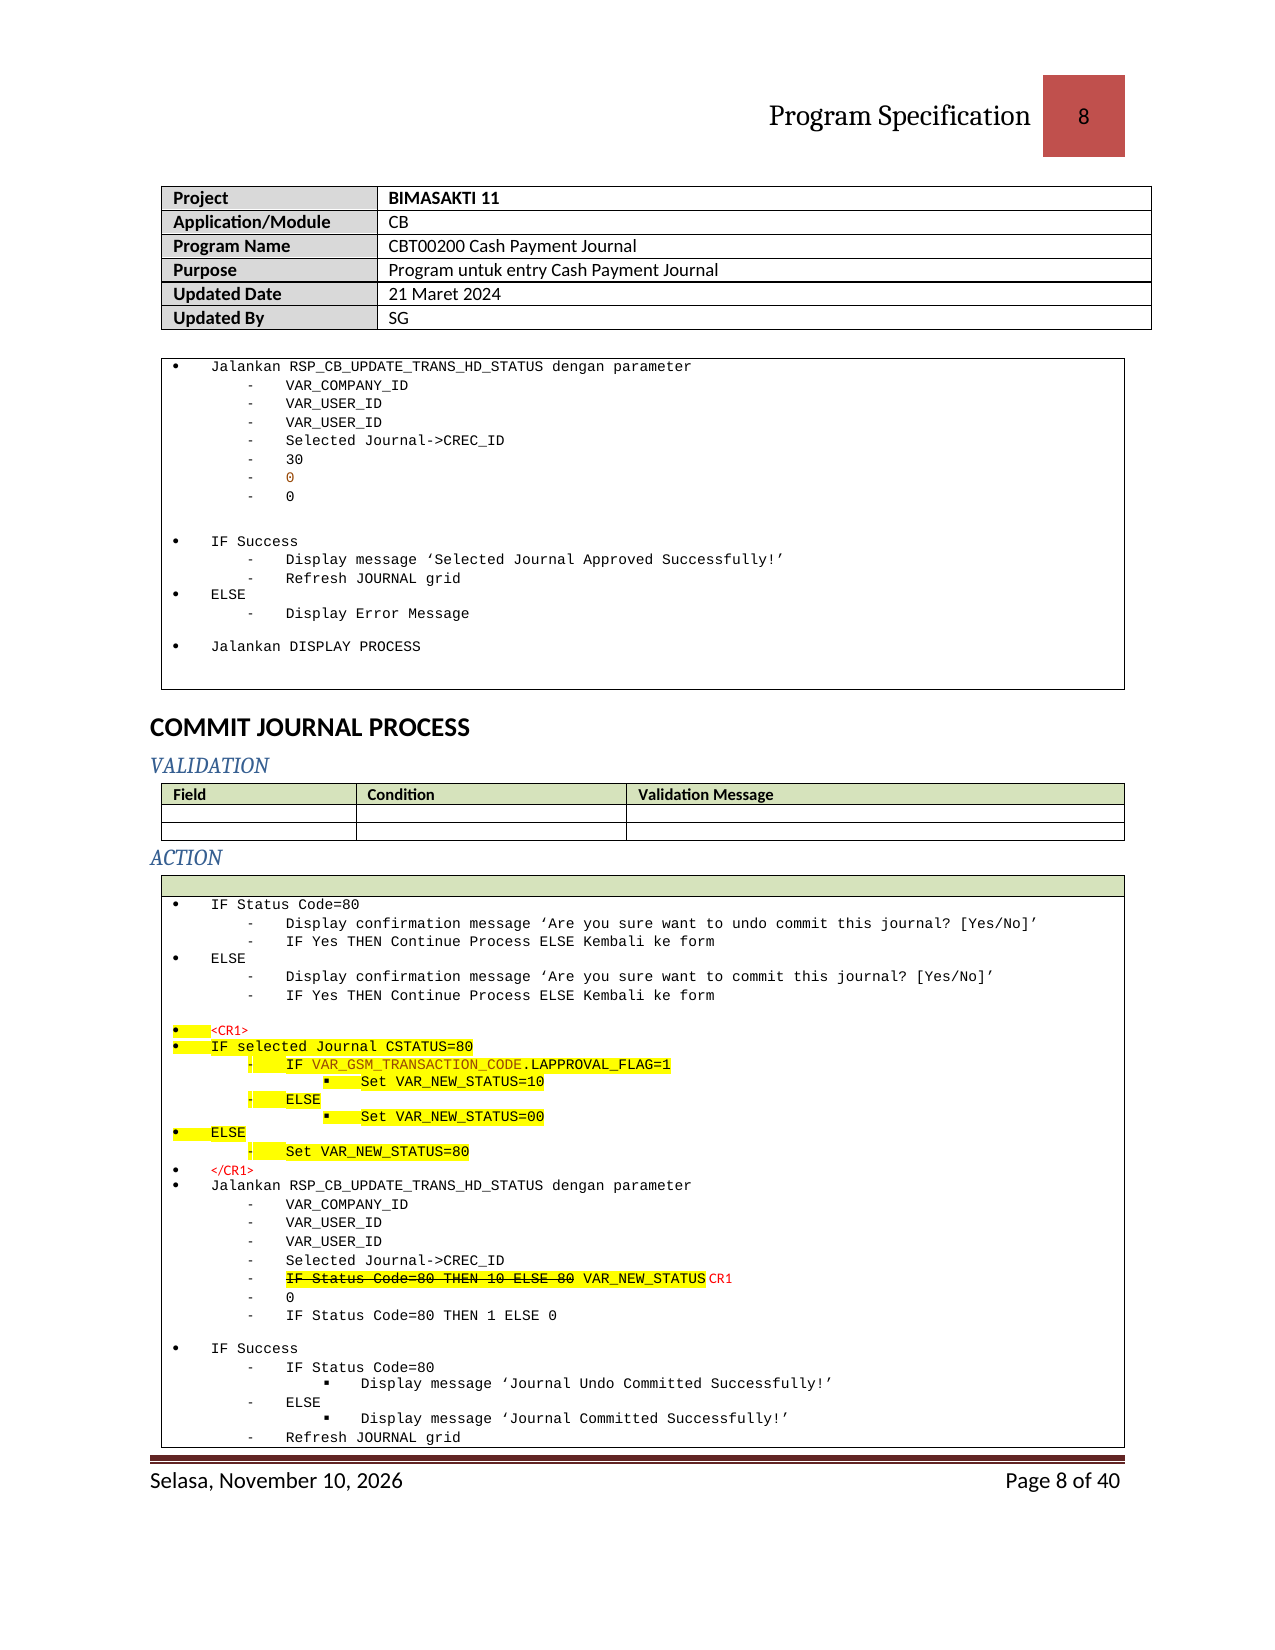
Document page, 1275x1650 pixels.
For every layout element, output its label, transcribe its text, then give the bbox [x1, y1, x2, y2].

table_cell [357, 805, 626, 822]
table_cell [627, 805, 1124, 822]
subtitle COMMIT JOURNAL PROCESS [150, 711, 1125, 744]
table_header [162, 876, 1124, 896]
table_header Condition [357, 784, 626, 804]
subtitle VALIDATION [150, 753, 1125, 779]
table_cell [162, 823, 356, 839]
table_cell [162, 359, 1124, 689]
table_cell [627, 823, 1124, 839]
subtitle ACTION [150, 845, 1125, 871]
table_cell [357, 823, 626, 839]
table_header Validation Message [627, 784, 1124, 804]
table_cell [162, 805, 356, 822]
table_header Field [162, 784, 356, 804]
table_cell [162, 897, 1124, 1447]
